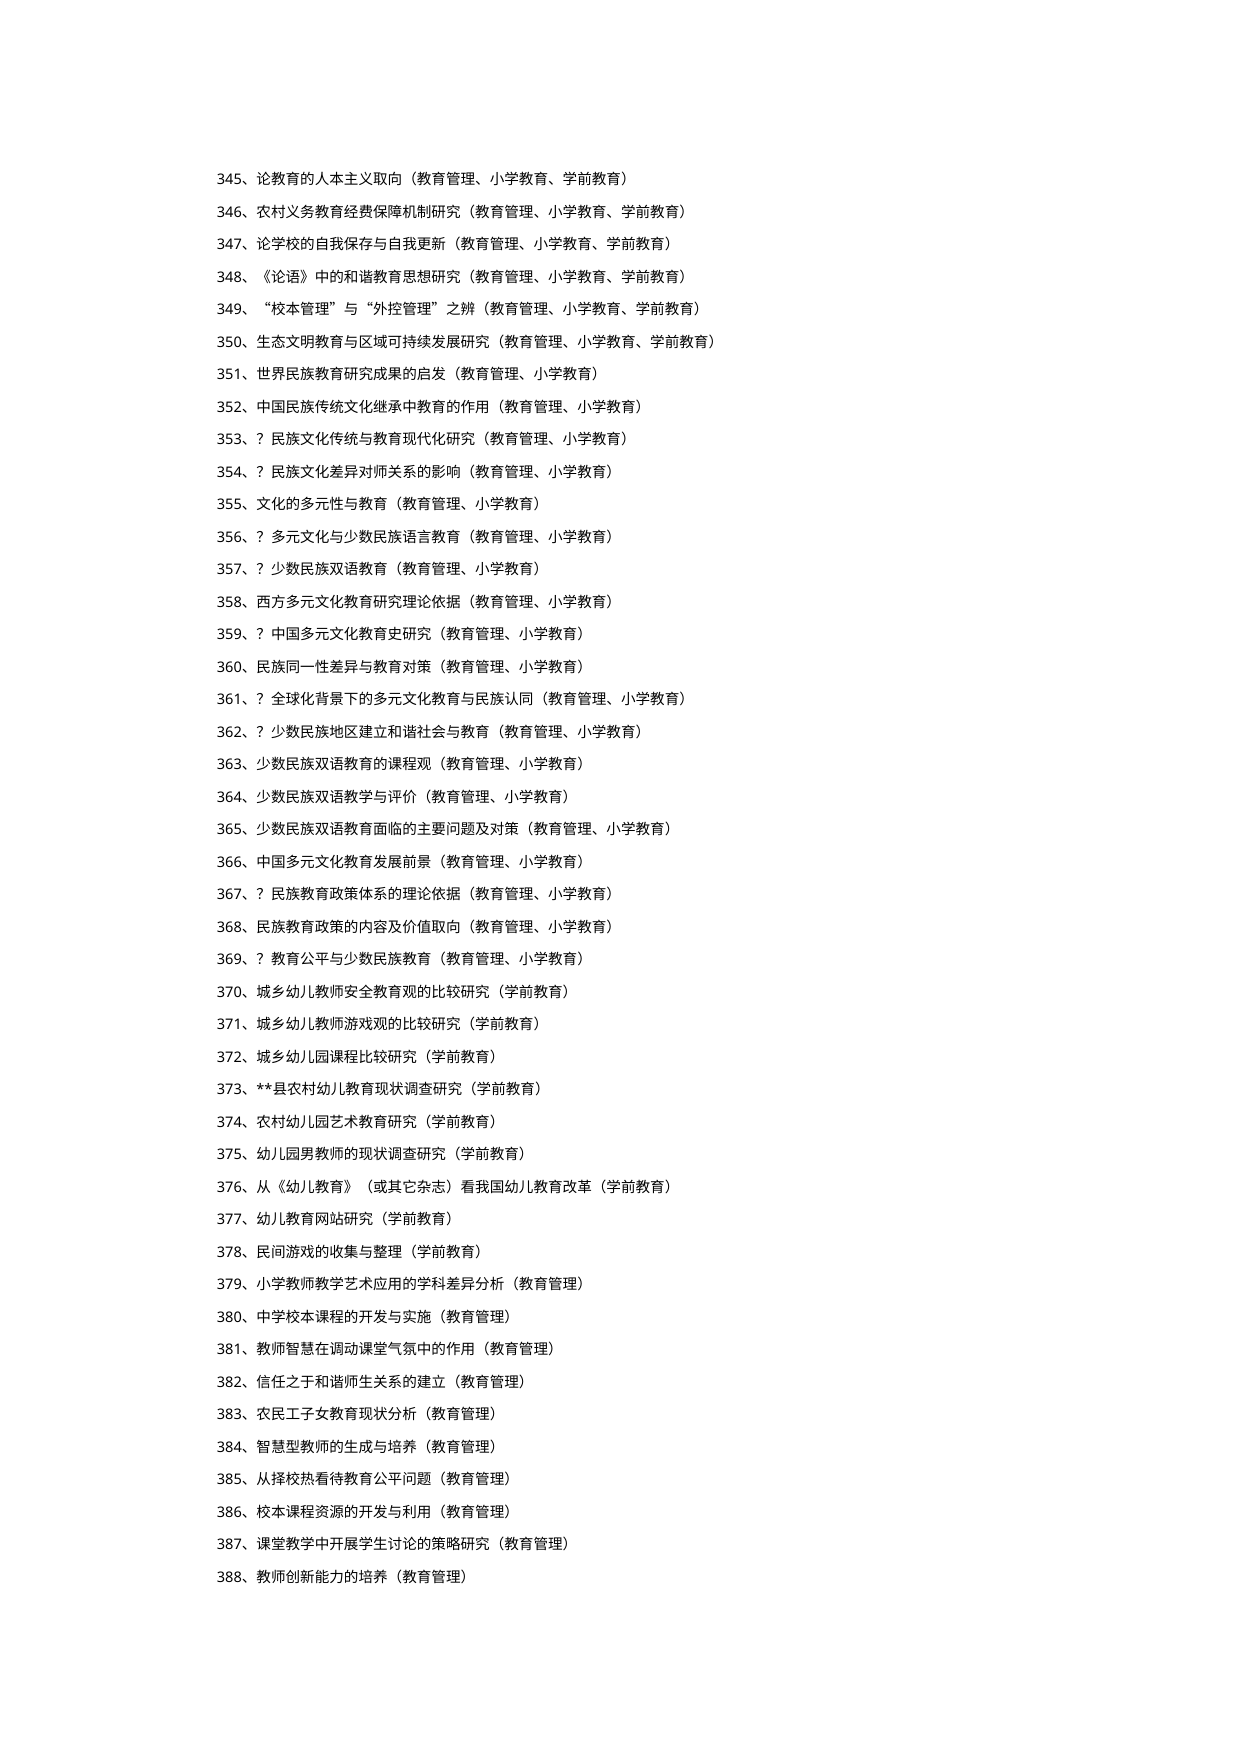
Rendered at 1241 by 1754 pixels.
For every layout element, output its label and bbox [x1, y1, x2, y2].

text [187, 162, 1053, 1592]
